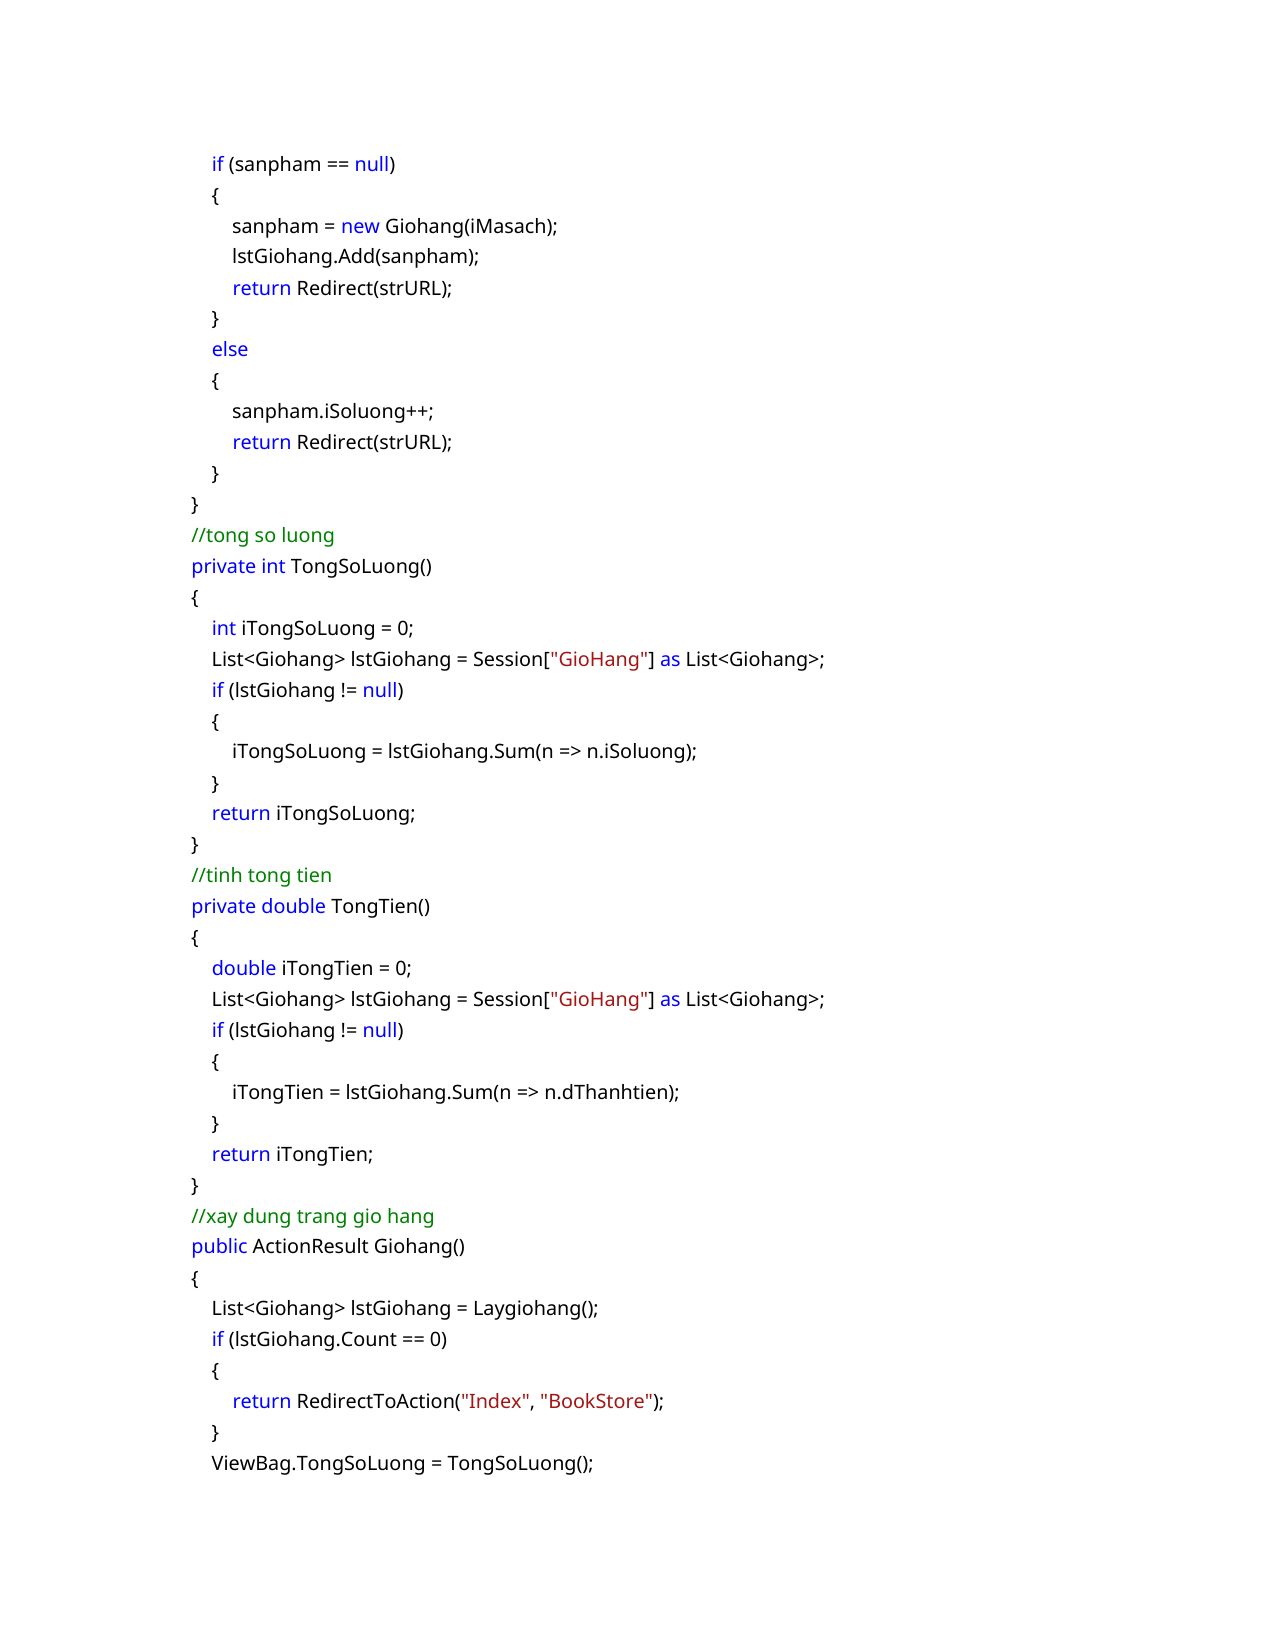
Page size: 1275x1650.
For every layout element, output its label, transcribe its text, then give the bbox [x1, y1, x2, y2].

text } [150, 490, 1125, 517]
text List<Giohang> lstGiohang = Laygiohang(); [150, 1295, 1125, 1322]
text return Redirect(strURL); [150, 428, 1125, 455]
text } [150, 769, 1125, 796]
text iTongTien = lstGiohang.Sum(n => n.dThanhtien); [150, 1078, 1125, 1105]
text } [150, 1109, 1125, 1136]
text { [150, 1047, 1125, 1074]
text int iTongSoLuong = 0; [150, 614, 1125, 641]
text { [150, 1357, 1125, 1383]
text { [150, 707, 1125, 734]
text if (lstGiohang.Count == 0) [150, 1326, 1125, 1353]
text List<Giohang> lstGiohang = Session["GioHang"] as List<Giohang>; [150, 985, 1125, 1012]
text } [150, 1171, 1125, 1198]
text public ActionResult Giohang() [150, 1233, 1125, 1260]
text return iTongTien; [150, 1140, 1125, 1167]
text if (sanpham == null) [150, 150, 1125, 177]
text sanpham.iSoluong++; [150, 397, 1125, 424]
text } [150, 305, 1125, 332]
text private int TongSoLuong() [150, 552, 1125, 579]
text if (lstGiohang != null) [150, 1016, 1125, 1043]
text //xay dung trang gio hang [150, 1202, 1125, 1229]
text { [150, 583, 1125, 610]
text } [150, 459, 1125, 486]
text //tong so luong [150, 521, 1125, 548]
text lstGiohang.Add(sanpham); [150, 243, 1125, 270]
text return RedirectToAction("Index", "BookStore"); [150, 1387, 1125, 1414]
text double iTongTien = 0; [150, 954, 1125, 981]
text else [150, 336, 1125, 363]
text { [150, 1264, 1125, 1291]
text //tinh tong tien [150, 862, 1125, 888]
text { [150, 923, 1125, 950]
text iTongSoLuong = lstGiohang.Sum(n => n.iSoluong); [150, 738, 1125, 765]
text { [150, 181, 1125, 208]
text ViewBag.TongSoLuong = TongSoLuong(); [150, 1449, 1125, 1476]
text if (lstGiohang != null) [150, 676, 1125, 703]
text private double TongTien() [150, 892, 1125, 919]
text { [150, 367, 1125, 393]
text return Redirect(strURL); [150, 274, 1125, 301]
text sanpham = new Giohang(iMasach); [150, 212, 1125, 239]
text } [150, 1418, 1125, 1445]
text List<Giohang> lstGiohang = Session["GioHang"] as List<Giohang>; [150, 645, 1125, 672]
text } [150, 831, 1125, 858]
text return iTongSoLuong; [150, 800, 1125, 827]
